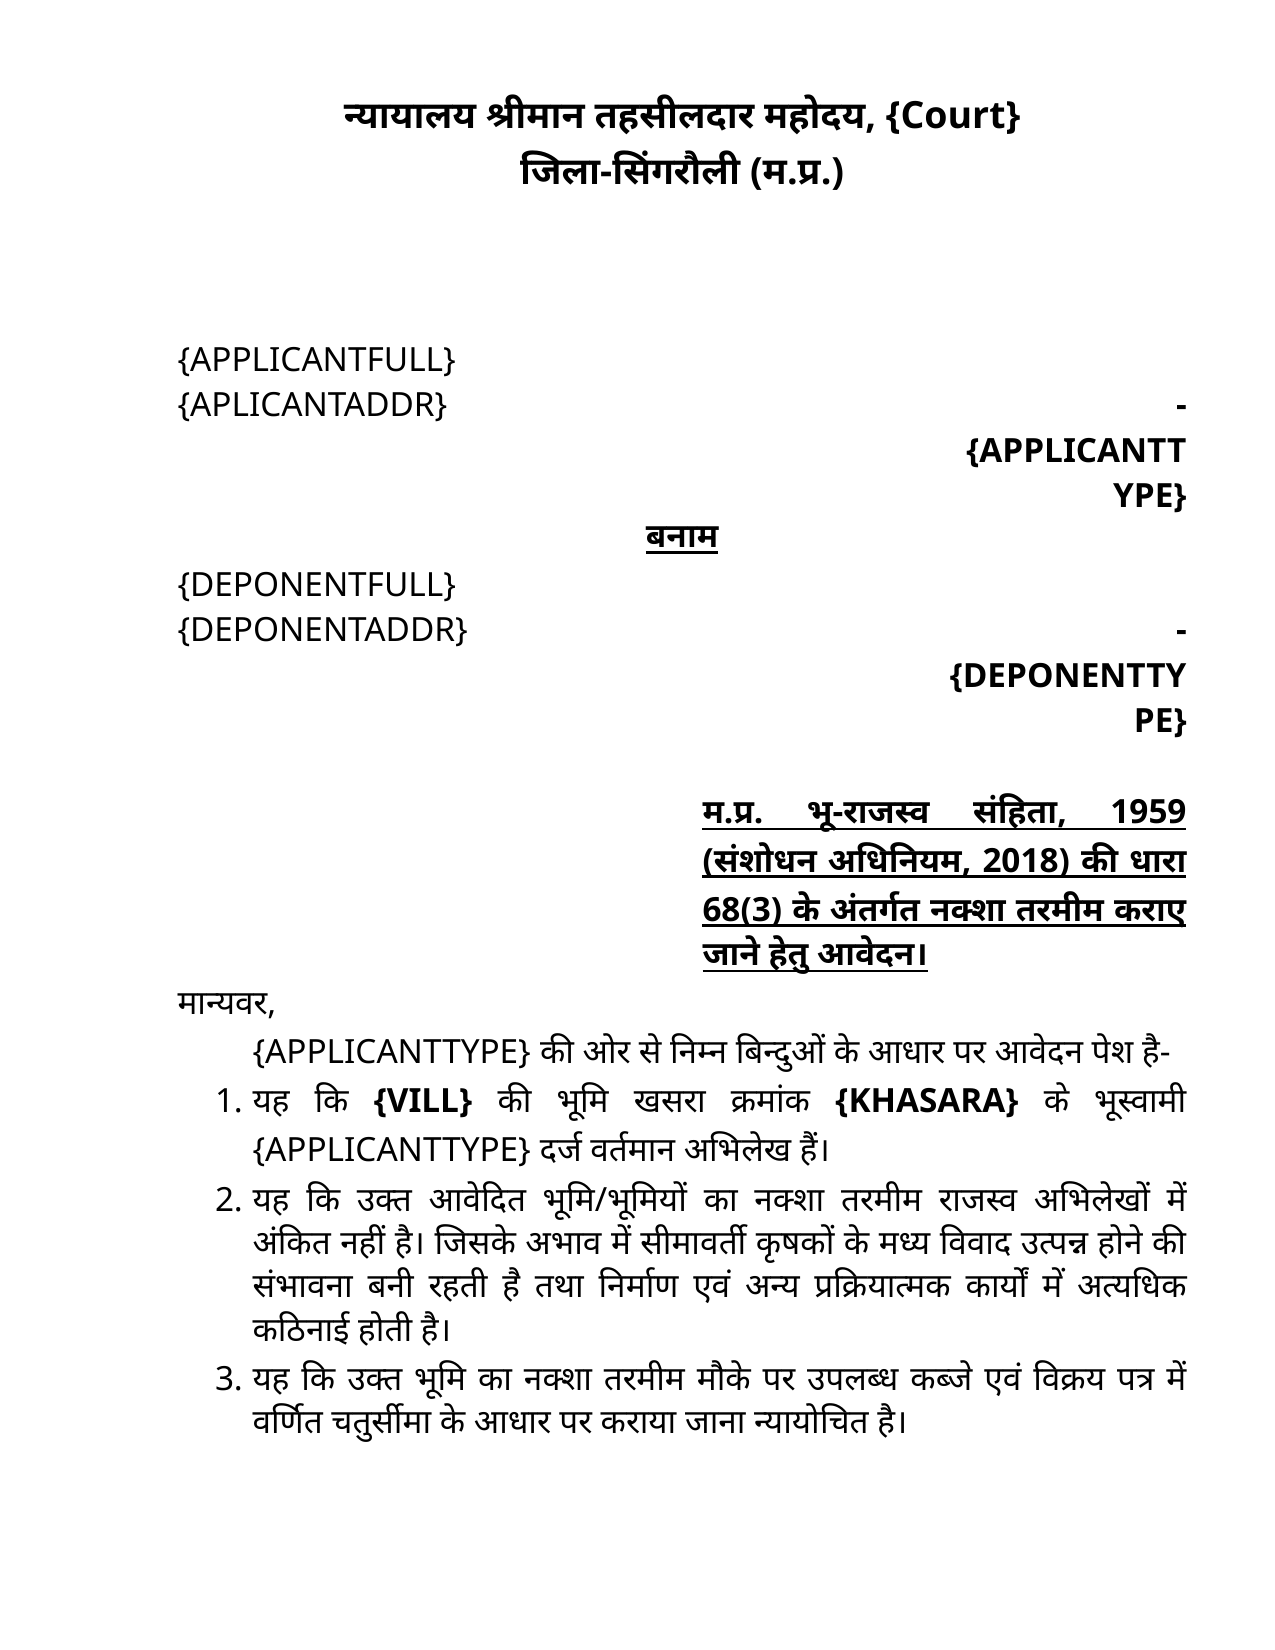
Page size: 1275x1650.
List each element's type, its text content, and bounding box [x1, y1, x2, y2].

text {APPLICANTTYPE} की ओर से निम्‍न बिन्‍दुओं के आधार पर आवेदन पेश है- [252, 1028, 1186, 1077]
text न्‍यायालय श्रीमान तहसीलदार महोदय, {Court} [177, 89, 1186, 144]
list यह कि उक्त भूमि का नक्शा तरमीम मौके पर उपलब्ध कब्जे एवं विक्रय पत्र में वर्णित चतुर्सीमा के आधार पर कराया जाना न्यायोचित है। [215, 1355, 1186, 1447]
table_cell -{DEPONENTTYPE} [947, 606, 1186, 742]
table_cell बनाम [177, 517, 1186, 561]
table_header {APPLICANTFULL} [177, 336, 1186, 381]
list यह कि {VILL} की भूमि खसरा क्रमांक {KHASARA} के भूस्‍वामी {APPLICANTTYPE} दर्ज वर्तमान अभिलेख हैं। [215, 1077, 1186, 1175]
text जिला-सिंगरौली (म.प्र.) [177, 144, 1186, 199]
table_cell {DEPONENTADDR} [177, 606, 947, 742]
text म.प्र. भू-राजस्व संहिता, 1959 (संशोधन अधिनियम, 2018) की धारा 68(3) के अंतर्गत नक्शा तरमीम कराए जाने हेतु आवेदन। [702, 788, 1186, 828]
table_cell -{APPLICANTTYPE} [947, 381, 1186, 517]
table_cell {APLICANTADDR} [177, 381, 947, 517]
text मान्‍यवर, [177, 979, 1186, 1028]
list यह कि उक्‍त आवेदित भूमि/भूमियों का नक्‍शा तरमीम राजस्‍व अभिलेखों में अंकित नहीं है। जिसके अभाव में सीमावर्ती कृषकों के मध्य विवाद उत्पन्न होने की संभावना बनी रहती है तथा निर्माण एवं अन्य प्रक्रियात्मक कार्यों में अत्यधिक कठिनाई होती है। [215, 1175, 1186, 1355]
text म.प्र. भू-राजस्व संहिता, 1959 (संशोधन अधिनियम, 2018) की धारा 68(3) के अंतर्गत नक्शा तरमीम कराए जाने हेतु आवेदन। [702, 878, 1186, 924]
text म.प्र. भू-राजस्व संहिता, 1959 (संशोधन अधिनियम, 2018) की धारा 68(3) के अंतर्गत नक्शा तरमीम कराए जाने हेतु आवेदन। [702, 927, 1186, 979]
table_cell {DEPONENTFULL} [177, 561, 1186, 606]
text म.प्र. भू-राजस्व संहिता, 1959 (संशोधन अधिनियम, 2018) की धारा 68(3) के अंतर्गत नक्शा तरमीम कराए जाने हेतु आवेदन। [702, 830, 1186, 875]
